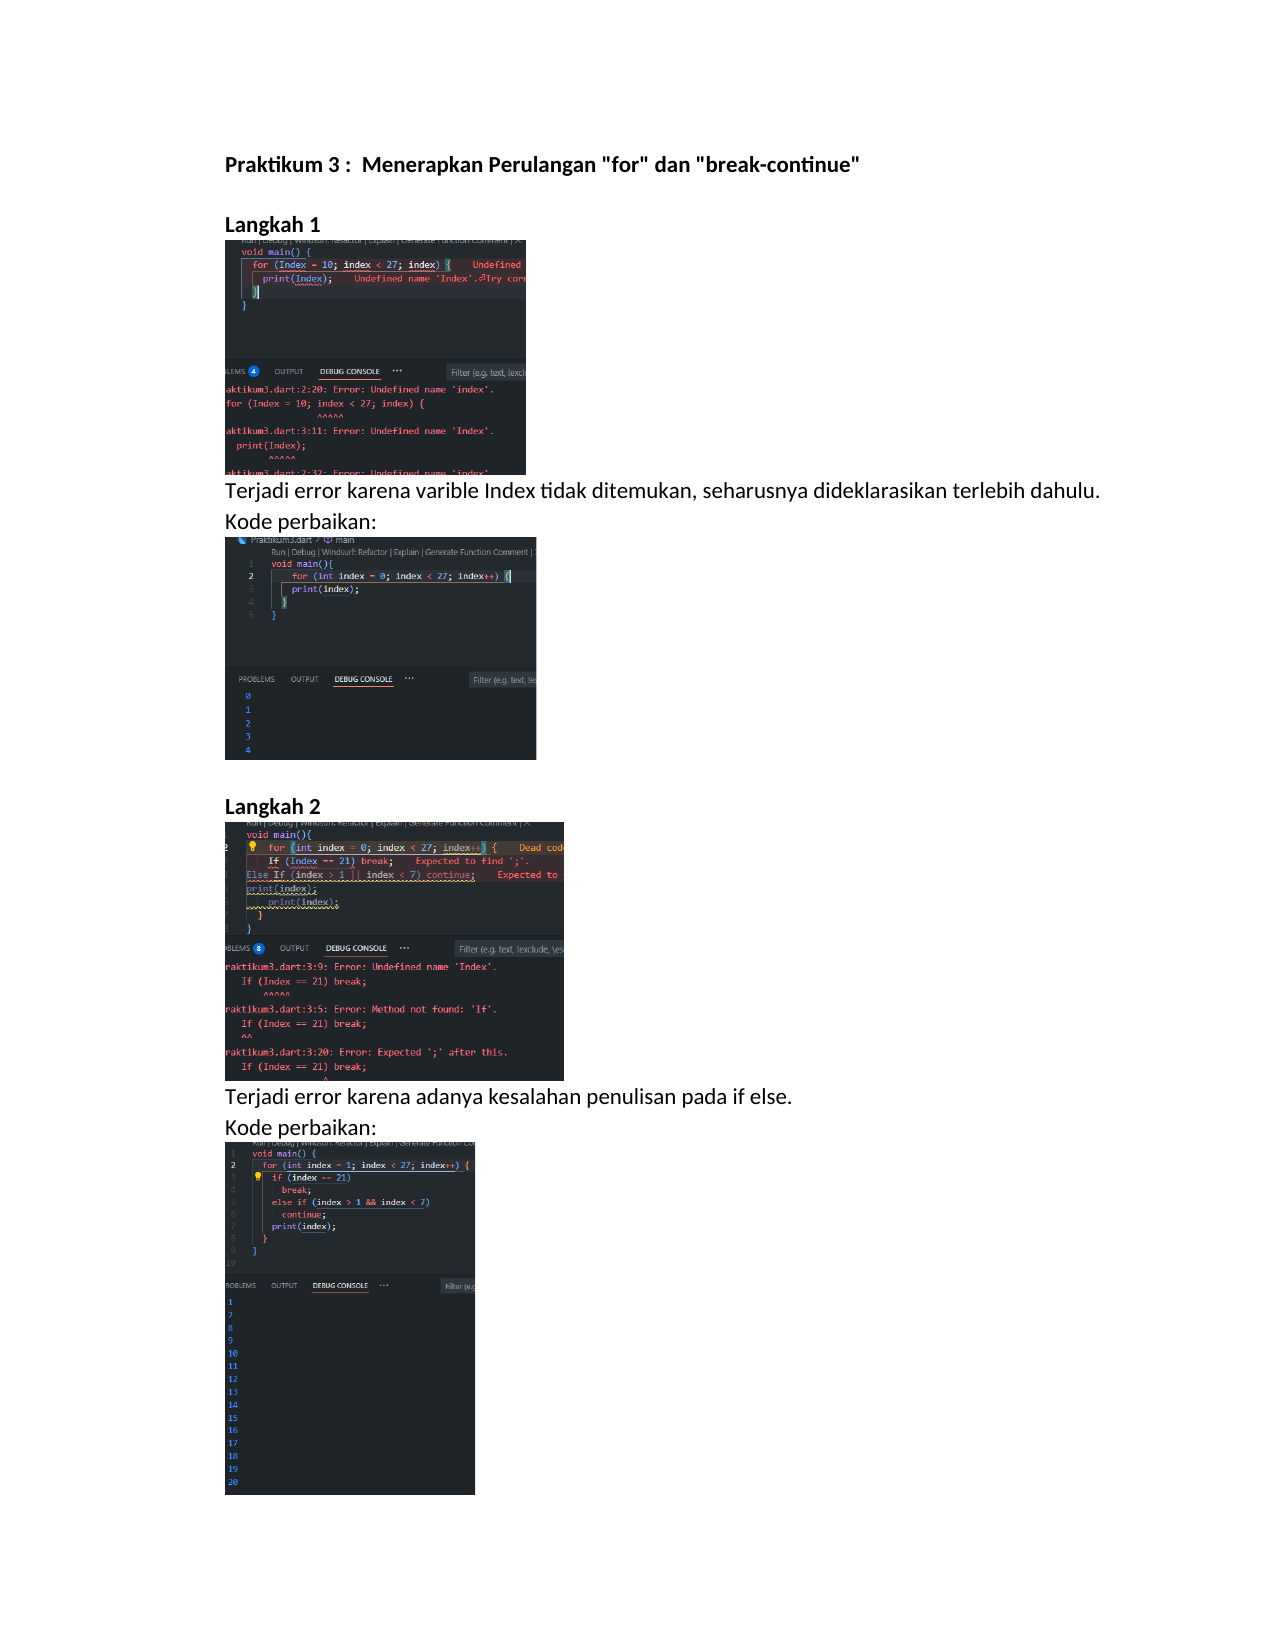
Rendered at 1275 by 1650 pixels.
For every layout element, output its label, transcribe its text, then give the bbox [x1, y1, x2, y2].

list Terjadi error karena varible Index tidak ditemukan, seharusnya dideklarasikan terlebih dahulu. [225, 477, 1125, 505]
list Kode perbaikan: [225, 1113, 1125, 1141]
picture [225, 1142, 476, 1495]
picture [225, 822, 564, 1081]
list Praktikum 3 : Menerapkan Perulangan "for" dan "break-continue" [225, 150, 1125, 178]
list Langkah 2 [225, 792, 1125, 820]
list Terjadi error karena adanya kesalahan penulisan pada if else. [225, 1082, 1125, 1111]
picture [225, 537, 537, 760]
picture [225, 240, 526, 475]
list Langkah 1 [225, 210, 1125, 238]
list Kode perbaikan: [225, 507, 1125, 535]
